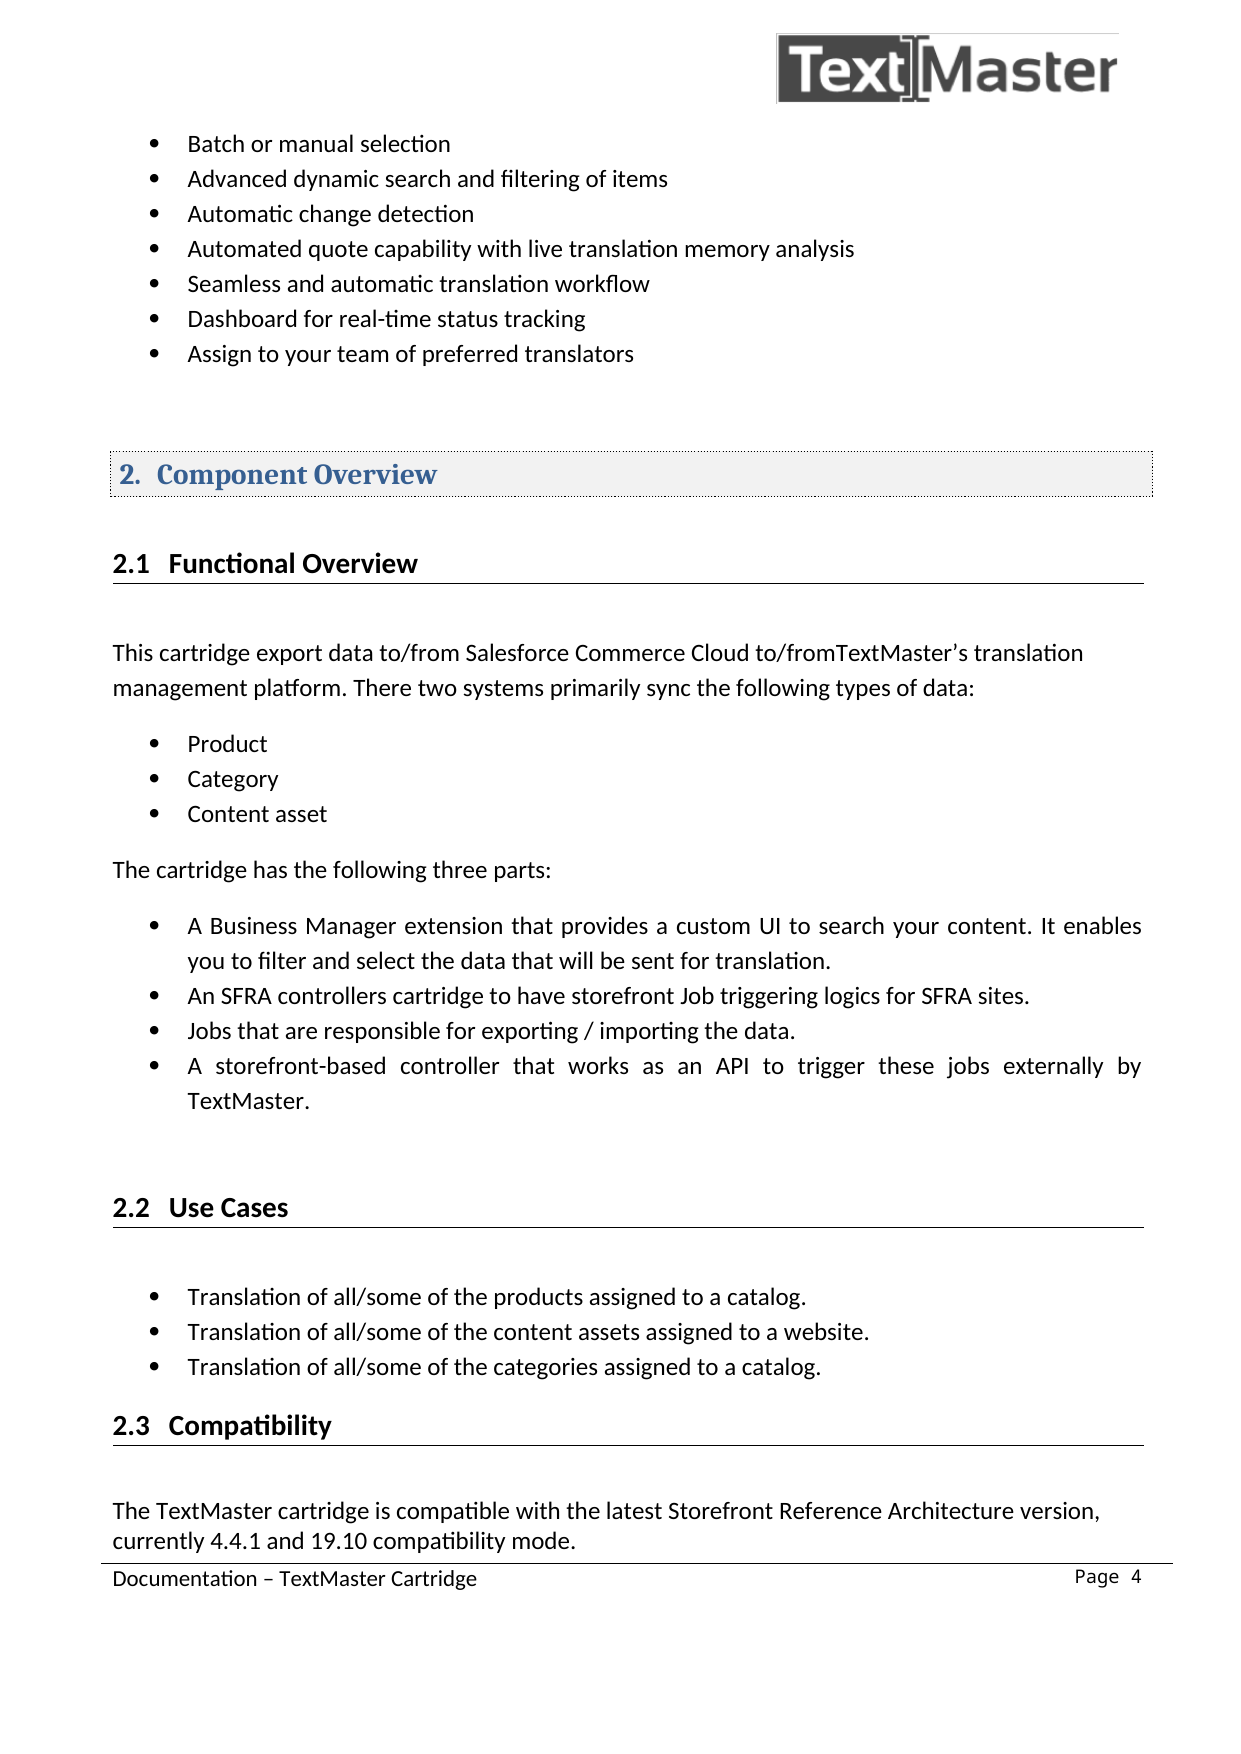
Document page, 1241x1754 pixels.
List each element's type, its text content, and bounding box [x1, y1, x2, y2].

subtitle Compatibility [112, 1407, 1144, 1446]
list Jobs that are responsible for exporting / importing the data. [150, 1015, 1144, 1045]
text This cartridge export data to/from Salesforce Commerce Cloud to/fromTextMaster’s translation management platform. There two systems primarily sync the following types of data: [112, 637, 1144, 703]
subtitle Use Cases [112, 1189, 1144, 1228]
text The TextMaster cartridge is compatible with the latest Storefront Reference Architecture version, currently 4.4.1 and 19.10 compatibility mode. [112, 1495, 1144, 1556]
list Assign to your team of preferred translators [150, 338, 1144, 368]
list Category [150, 763, 1144, 794]
picture [775, 33, 1119, 104]
list Seamless and automatic translation workflow [150, 268, 1144, 298]
list Dashboard for real-time status tracking [150, 303, 1144, 333]
list A Business Manager extension that provides a custom UI to search your content. It enables you to filter and select the data that will be sent for translation. [150, 910, 1144, 975]
list Product [150, 728, 1144, 759]
list Translation of all/some of the content assets assigned to a website. [150, 1316, 1144, 1347]
subtitle Component Overview [110, 451, 1153, 497]
list A storefront-based controller that works as an API to trigger these jobs externally by TextMaster. [150, 1050, 1144, 1115]
list Advanced dynamic search and filtering of items [150, 163, 1144, 193]
list Automatic change detection [150, 198, 1144, 228]
list Automated quote capability with live translation memory analysis [150, 233, 1144, 263]
list An SFRA controllers cartridge to have storefront Job triggering logics for SFRA sites. [150, 980, 1144, 1010]
text The cartridge has the following three parts: [112, 854, 1144, 884]
list Content asset [150, 798, 1144, 829]
list Translation of all/some of the products assigned to a catalog. [150, 1281, 1144, 1312]
list Batch or manual selection [150, 128, 1144, 158]
subtitle Functional Overview [112, 546, 1144, 584]
list Translation of all/some of the categories assigned to a catalog. [150, 1351, 1144, 1382]
